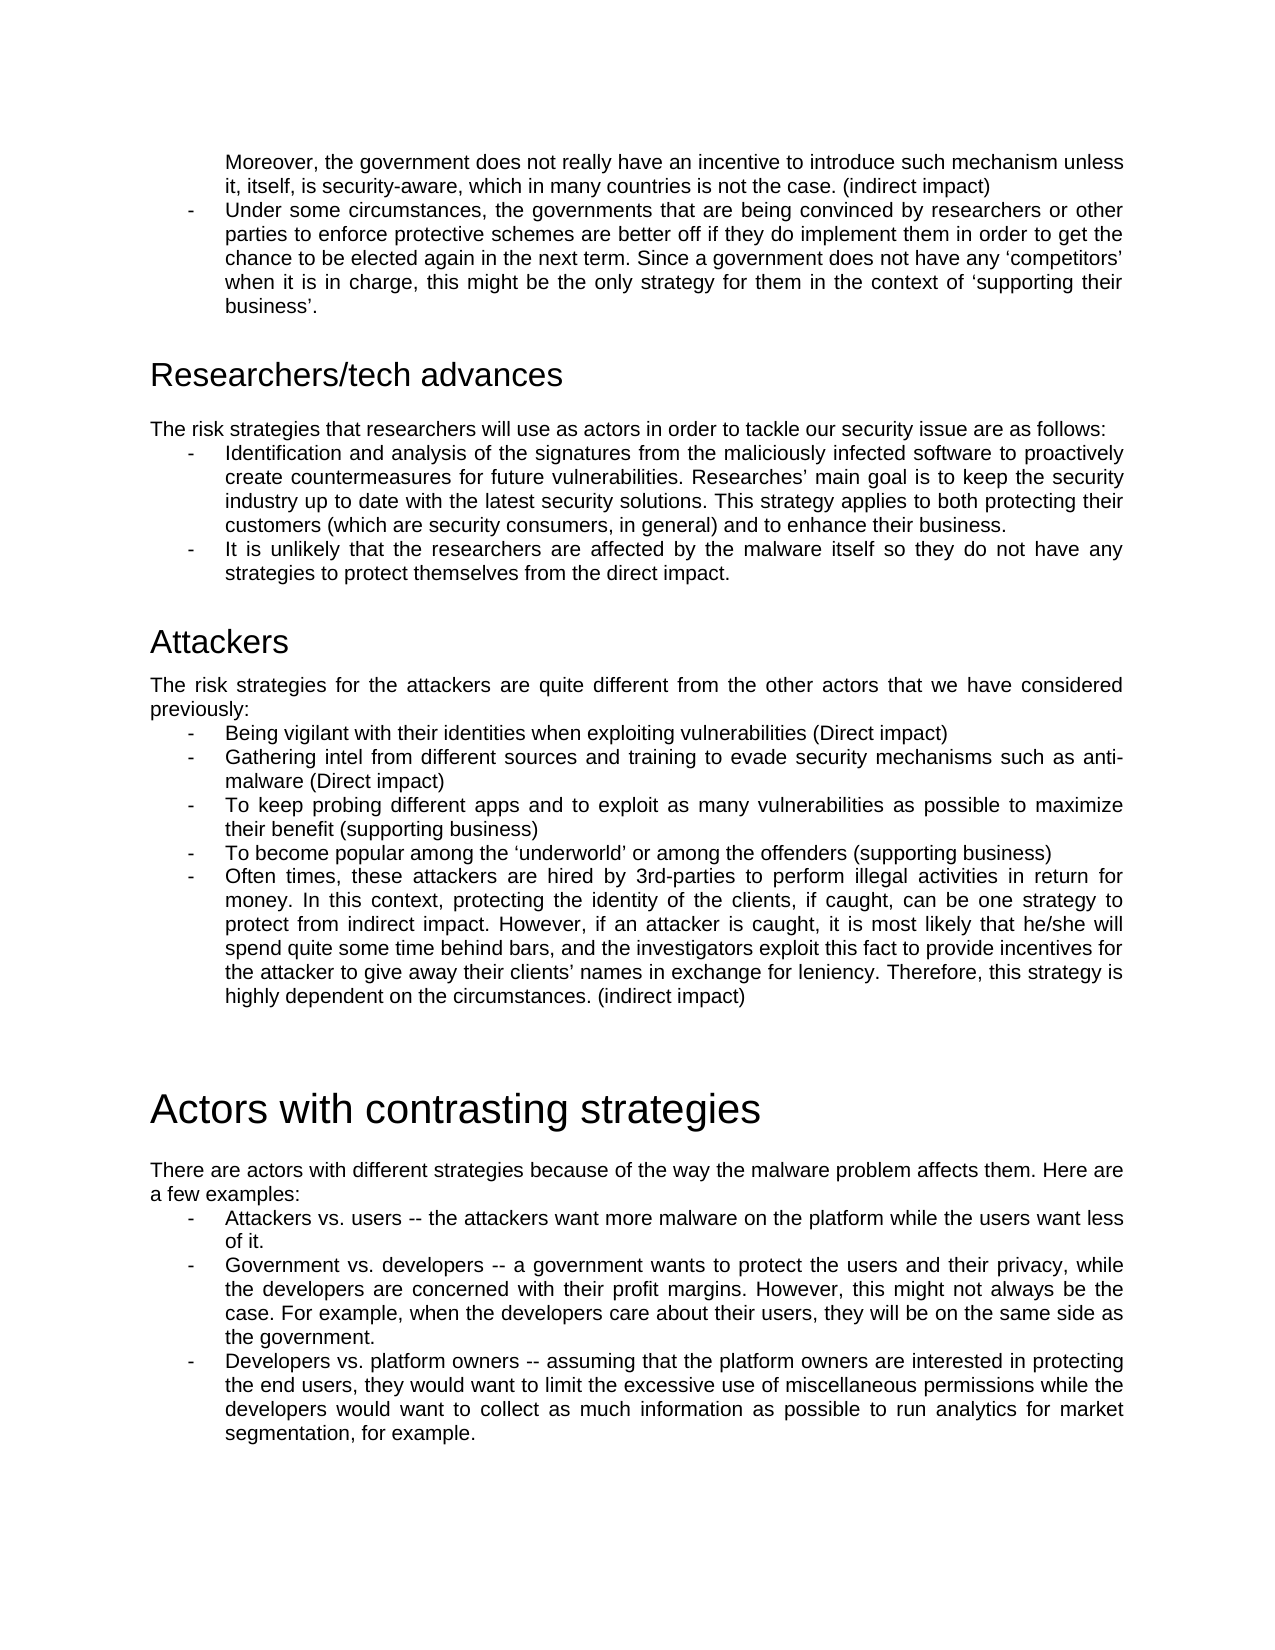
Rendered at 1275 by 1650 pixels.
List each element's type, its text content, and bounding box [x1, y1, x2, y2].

list To become popular among the ‘underworld’ or among the offenders (supporting business) [187, 840, 1125, 864]
text The risk strategies for the attackers are quite different from the other actors that we have considered previously: [150, 673, 1125, 721]
list Gathering intel from different sources and training to evade security mechanisms such as anti-malware (Direct impact) [187, 744, 1125, 792]
list Identification and analysis of the signatures from the maliciously infected software to proactively create countermeasures for future vulnerabilities. Researches’ main goal is to keep the security industry up to date with the latest security solutions. This strategy applies to both protecting their customers (which are security consumers, in general) and to enhance their business. [187, 441, 1125, 536]
list Developers vs. platform owners -- assuming that the platform owners are interested in protecting the end users, they would want to limit the excessive use of miscellaneous permissions while the developers would want to collect as much information as possible to run analytics for market segmentation, for example. [187, 1349, 1125, 1445]
list Being vigilant with their identities when exploiting vulnerabilities (Direct impact) [187, 721, 1125, 744]
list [187, 150, 1125, 198]
subtitle Attackers [150, 622, 1125, 660]
subtitle Actors with contrasting strategies [150, 1084, 1125, 1132]
list Often times, these attackers are hired by 3rd-parties to perform illegal activities in return for money. In this context, protecting the identity of the clients, if caught, can be one strategy to protect from indirect impact. However, if an attacker is caught, it is most likely that he/she will spend quite some time behind bars, and the investigators exploit this fact to provide incentives for the attacker to give away their clients’ names in exchange for leniency. Therefore, this strategy is highly dependent on the circumstances. (indirect impact) [187, 864, 1125, 1008]
list It is unlikely that the researchers are affected by the malware itself so they do not have any strategies to protect themselves from the direct impact. [187, 536, 1125, 584]
list Under some circumstances, the governments that are being convinced by researchers or other parties to enforce protective schemes are better off if they do implement them in order to get the chance to be elected again in the next term. Since a government does not have any ‘competitors’ when it is in charge, this might be the only strategy for them in the context of ‘supporting their business’. [187, 198, 1125, 318]
subtitle Researchers/tech advances [150, 355, 1125, 394]
text There are actors with different strategies because of the way the malware problem affects them. Here are a few examples: [150, 1157, 1125, 1205]
text The risk strategies that researchers will use as actors in order to tackle our security issue are as follows: [150, 417, 1125, 441]
list To keep probing different apps and to exploit as many vulnerabilities as possible to maximize their benefit (supporting business) [187, 792, 1125, 840]
list Attackers vs. users -- the attackers want more malware on the platform while the users want less of it. [187, 1205, 1125, 1253]
list Government vs. developers -- a government wants to protect the users and their privacy, while the developers are concerned with their profit margins. However, this might not always be the case. For example, when the developers care about their users, they will be on the same side as the government. [187, 1253, 1125, 1349]
